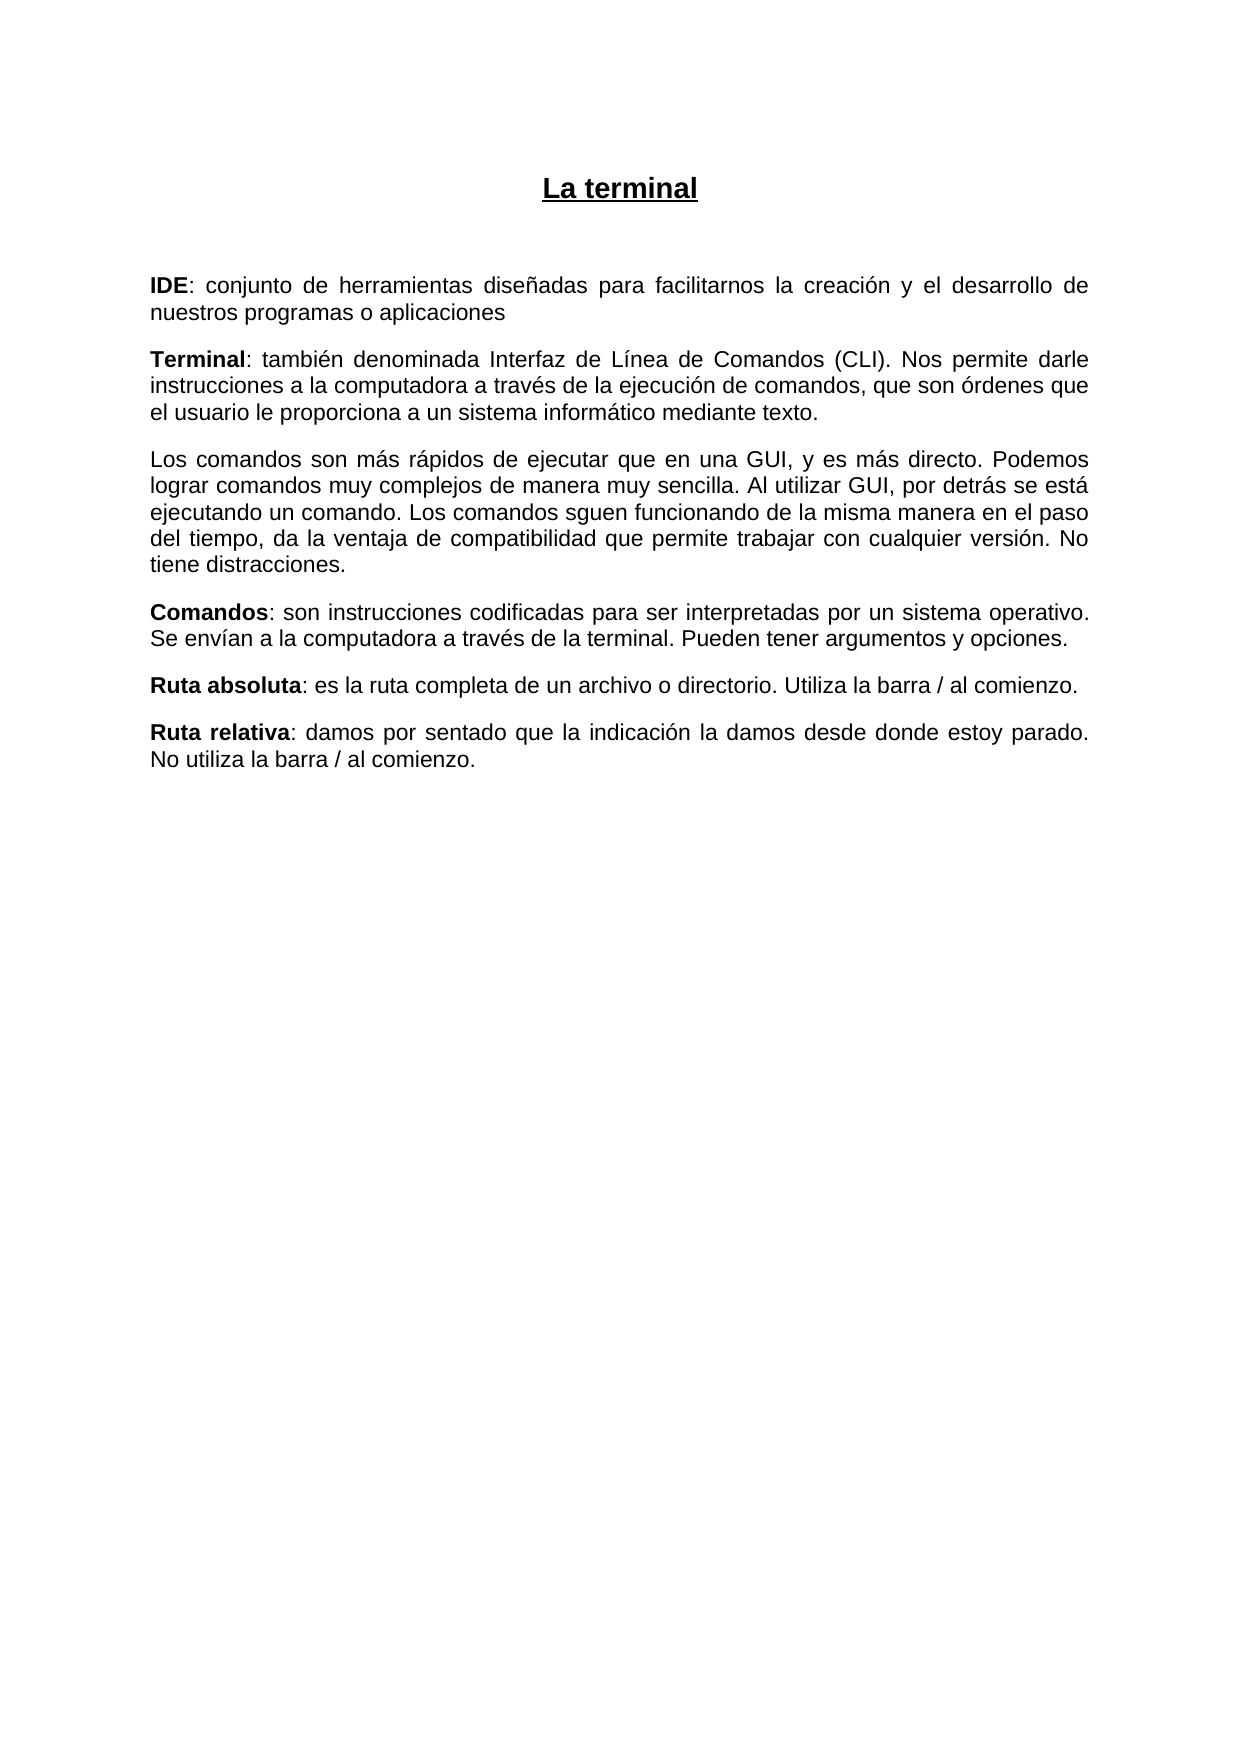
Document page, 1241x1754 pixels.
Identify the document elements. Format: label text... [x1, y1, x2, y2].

text Terminal: también denominada Interfaz de Línea de Comandos (CLI). Nos permite darle instrucciones a la computadora a través de la ejecución de comandos, que son órdenes que el usuario le proporciona a un sistema informático mediante texto. [150, 346, 1090, 425]
subtitle La terminal [150, 171, 1090, 204]
text Los comandos son más rápidos de ejecutar que en una GUI, y es más directo. Podemos lograr comandos muy complejos de manera muy sencilla. Al utilizar GUI, por detrás se está ejecutando un comando. Los comandos sguen funcionando de la misma manera en el paso del tiempo, da la ventaja de compatibilidad que permite trabajar con cualquier versión. No tiene distracciones. [150, 446, 1090, 578]
text IDE: conjunto de herramientas diseñadas para facilitarnos la creación y el desarrollo de nuestros programas o aplicaciones [150, 272, 1090, 325]
text Ruta absoluta: es la ruta completa de un archivo o directorio. Utiliza la barra / al comienzo. [150, 672, 1090, 698]
text Comandos: son instrucciones codificadas para ser interpretadas por un sistema operativo. Se envían a la computadora a través de la terminal. Pueden tener argumentos y opciones. [150, 598, 1090, 651]
text Ruta relativa: damos por sentado que la indicación la damos desde donde estoy parado. No utiliza la barra / al comienzo. [150, 719, 1090, 772]
